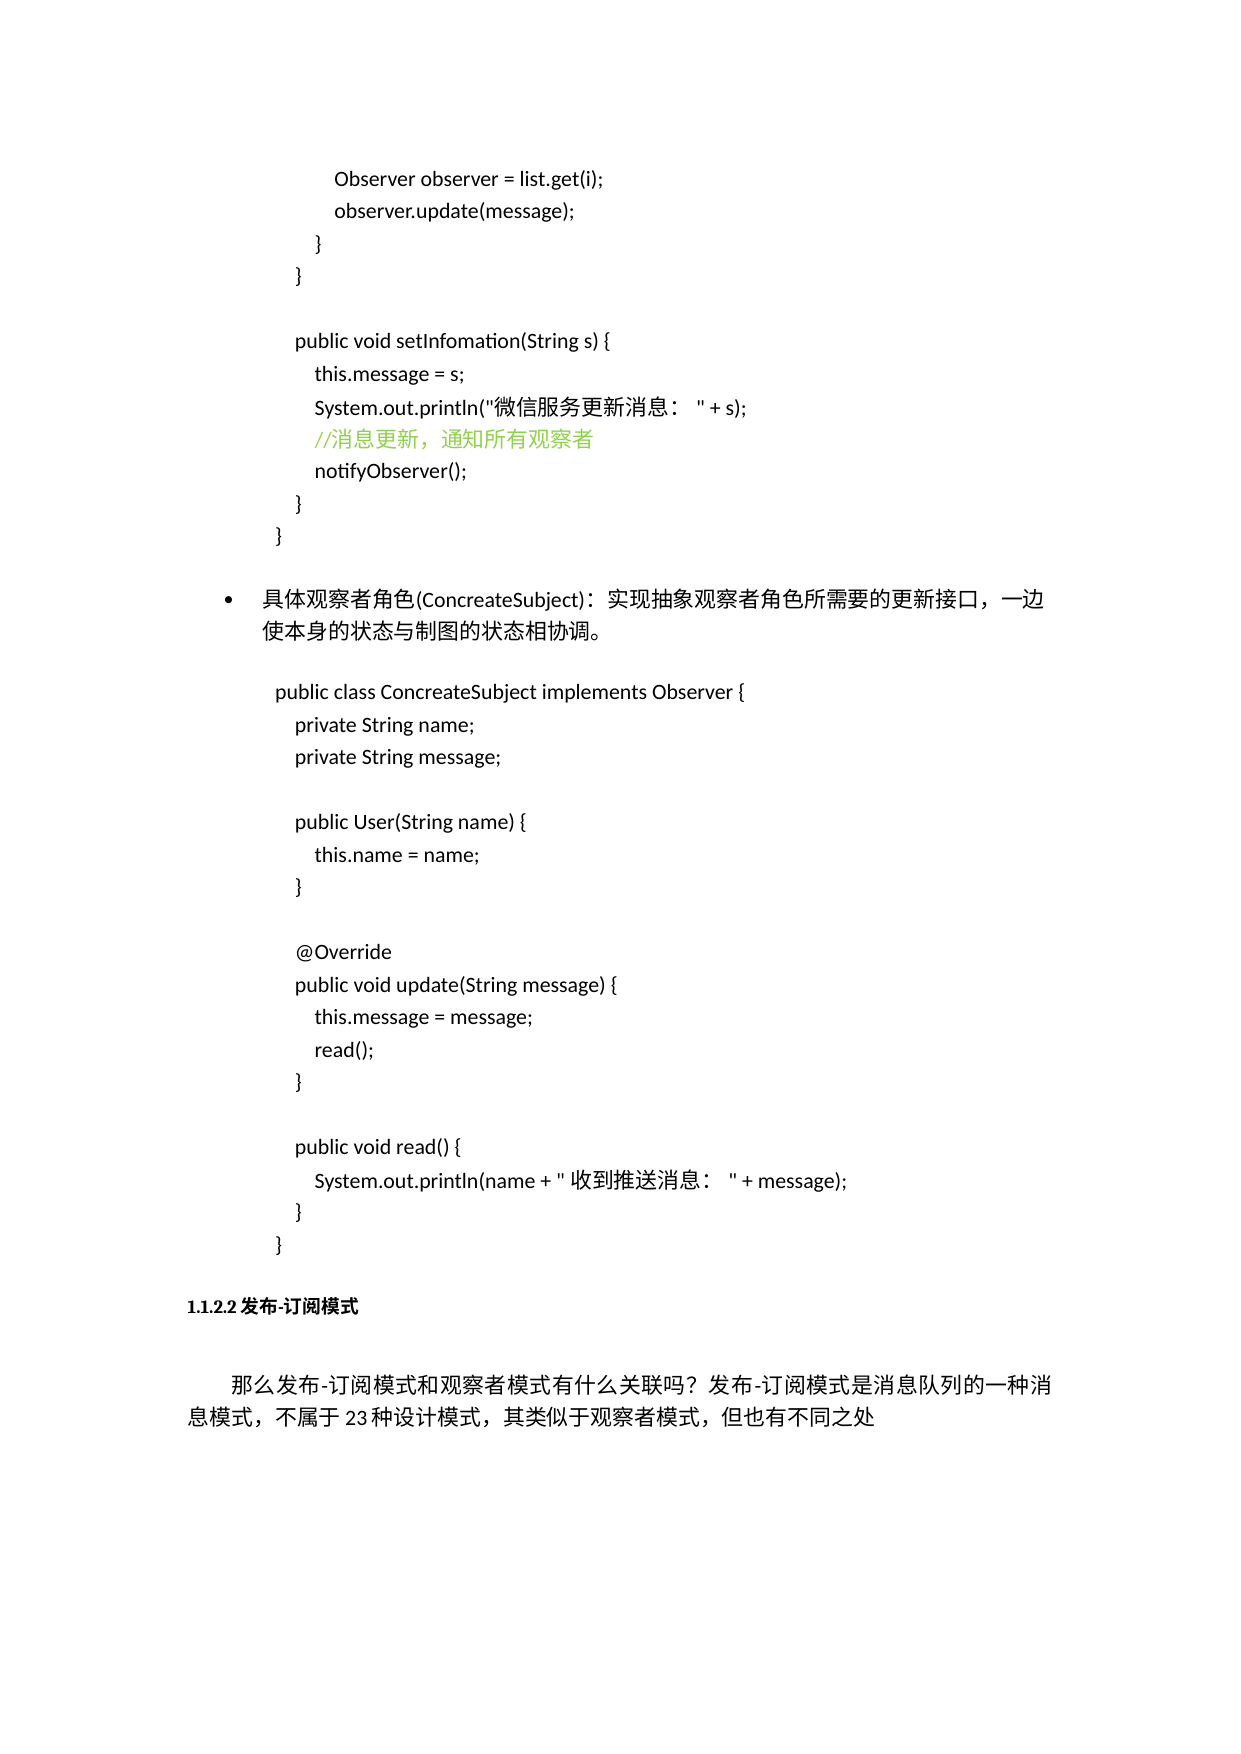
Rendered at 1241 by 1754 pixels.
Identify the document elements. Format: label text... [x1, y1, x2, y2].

text public User(String name) { [275, 805, 1053, 838]
text this.message = s; [275, 357, 1053, 389]
text public void setInfomation(String s) { [275, 324, 1053, 357]
text } [275, 870, 1053, 903]
list 具体观察者角色(ConcreateSubject)：实现抽象观察者角色所需要的更新接口，一边使本身的状态与制图的状态相协调。 [225, 581, 1053, 646]
subtitle 1.1.2.2发布-订阅模式 [187, 1289, 1053, 1322]
text public void update(String message) { [275, 968, 1053, 1000]
text } [275, 487, 1053, 519]
text public class ConcreateSubject implements Observer { [275, 675, 1053, 708]
text System.out.println("微信服务更新消息： " + s); [275, 389, 1053, 422]
text } [275, 1195, 1053, 1228]
text private String message; [275, 740, 1053, 773]
text System.out.println(name + " 收到推送消息： " + message); [275, 1163, 1053, 1195]
text //消息更新，通知所有观察者 [275, 422, 1053, 454]
text this.name = name; [275, 838, 1053, 870]
text } [275, 1228, 1053, 1260]
text 那么发布-订阅模式和观察者模式有什么关联吗？发布-订阅模式是消息队列的一种消息模式，不属于23种设计模式，其类似于观察者模式，但也有不同之处 [187, 1367, 1053, 1432]
text private String name; [275, 708, 1053, 740]
text observer.update(message); [275, 194, 1053, 227]
text this.message = message; [275, 1000, 1053, 1033]
text @Override [275, 935, 1053, 968]
text } [275, 1065, 1053, 1098]
text Observer observer = list.get(i); [275, 162, 1053, 194]
text read(); [275, 1033, 1053, 1065]
text public void read() { [275, 1130, 1053, 1163]
text } [275, 519, 1053, 552]
text notifyObserver(); [275, 454, 1053, 487]
text } [275, 227, 1053, 259]
text } [275, 259, 1053, 292]
